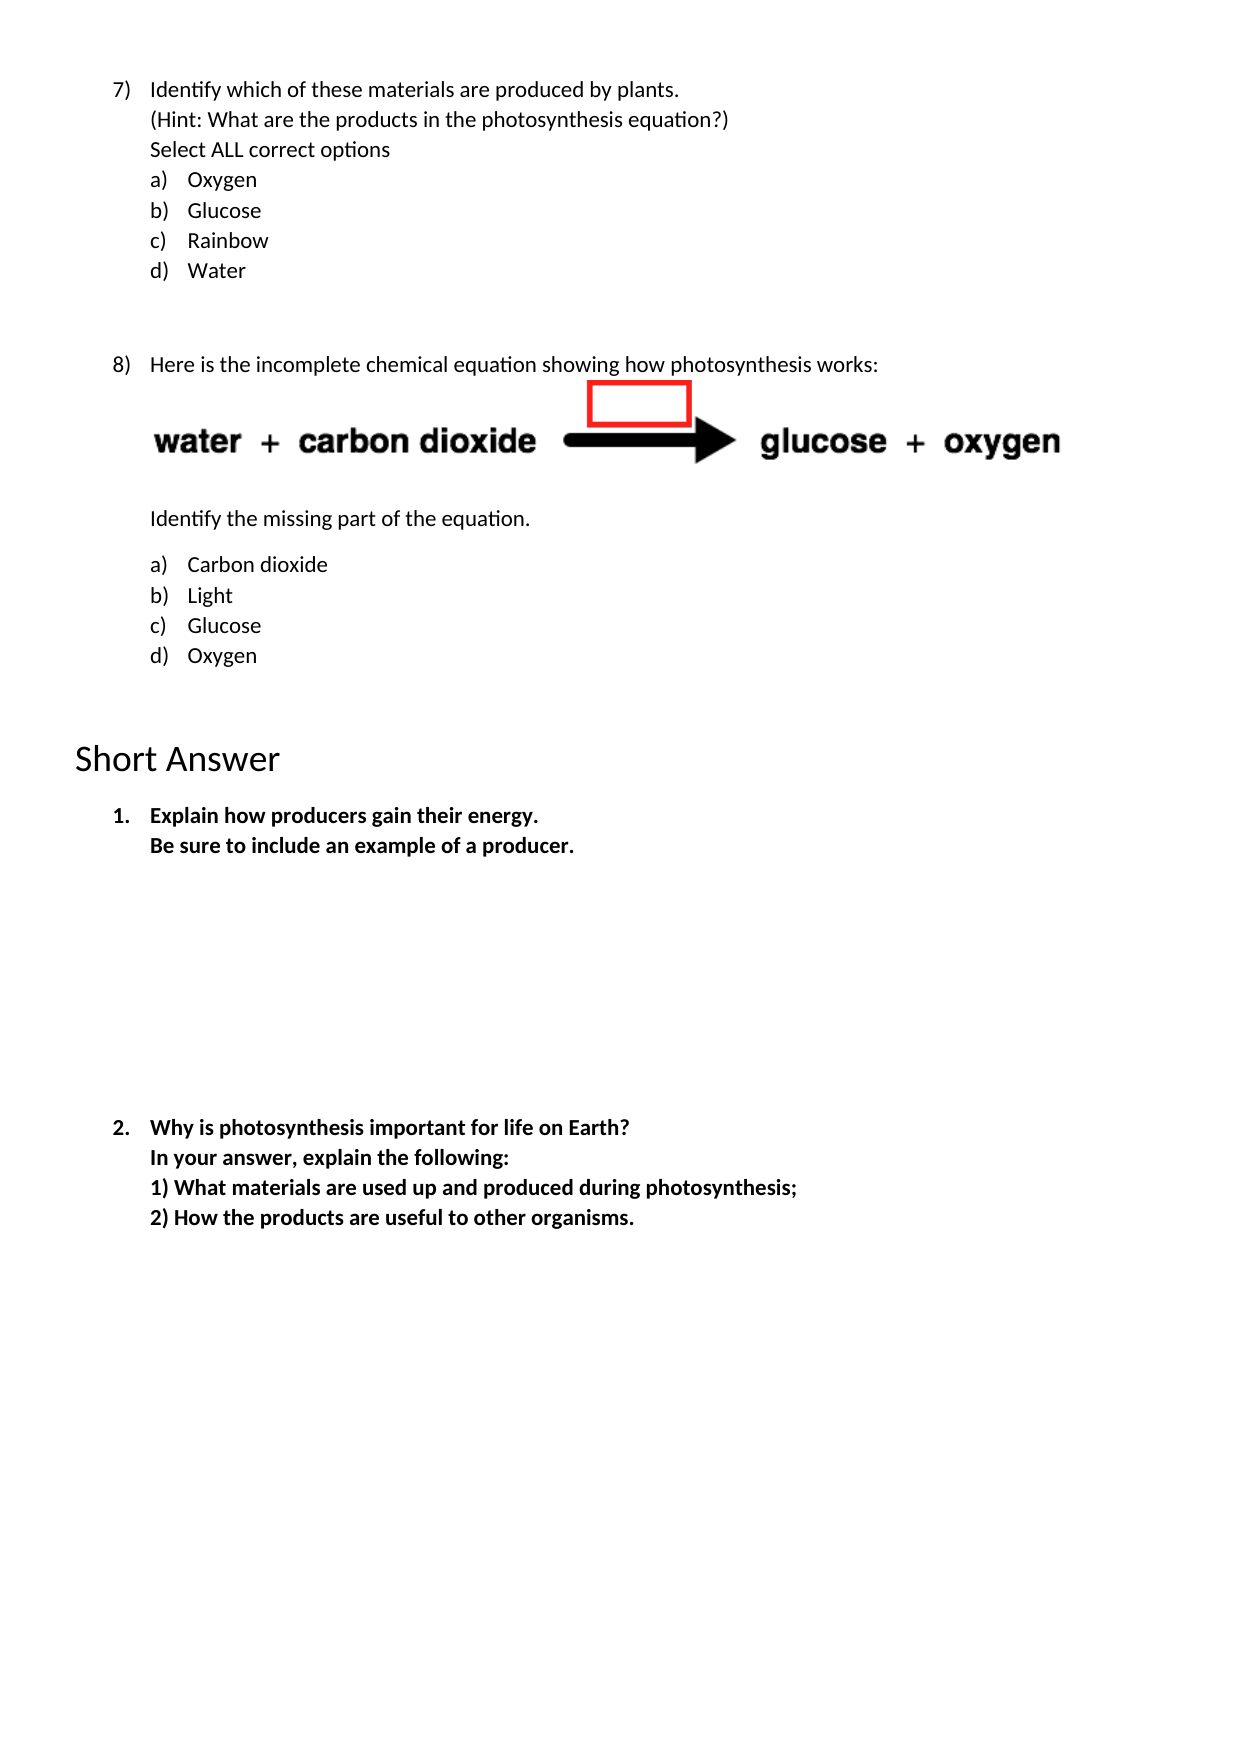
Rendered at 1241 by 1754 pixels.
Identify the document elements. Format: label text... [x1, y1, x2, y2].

list Select ALL correct options [150, 135, 1165, 163]
picture [150, 380, 1064, 485]
list 2) How the products are useful to other organisms. [150, 1203, 1165, 1231]
list 1) What materials are used up and produced during photosynthesis; [150, 1173, 1165, 1201]
text Identify the missing part of the equation. [75, 504, 1165, 532]
list Be sure to include an example of a producer. [150, 831, 1165, 859]
list Light [150, 581, 1165, 609]
list Explain how producers gain their energy. [112, 801, 1165, 829]
list Water [150, 256, 1165, 284]
list Here is the incomplete chemical equation showing how photosynthesis works: [112, 350, 1165, 378]
list Oxygen [150, 641, 1165, 669]
list (Hint: What are the products in the photosynthesis equation?) [150, 105, 1165, 133]
text Short Answer [75, 735, 1165, 781]
list In your answer, explain the following: [150, 1143, 1165, 1171]
list Why is photosynthesis important for life on Earth? [112, 1113, 1165, 1141]
list Carbon dioxide [150, 551, 1165, 579]
list Oxygen [150, 166, 1165, 194]
list Identify which of these materials are produced by plants. [112, 75, 1165, 103]
list Rainbow [150, 226, 1165, 254]
list Glucose [150, 196, 1165, 224]
list Glucose [150, 611, 1165, 639]
